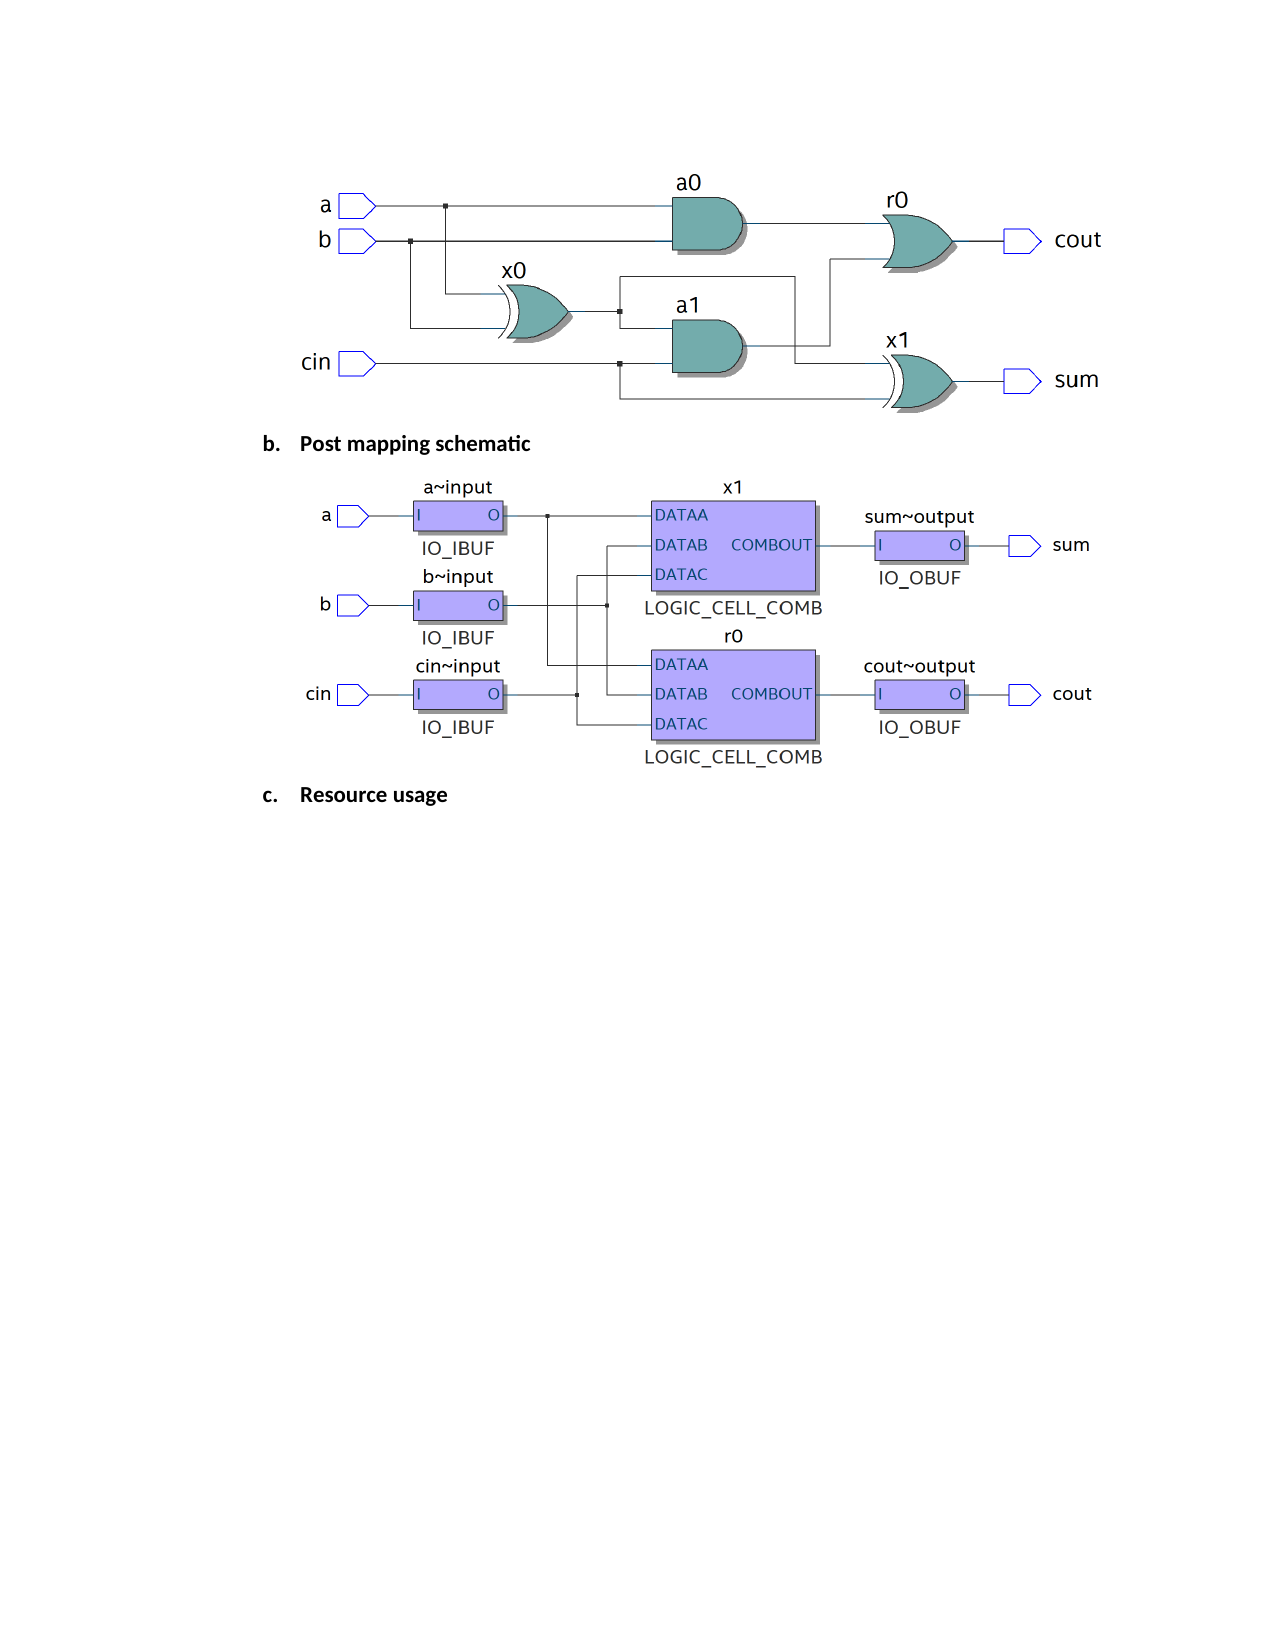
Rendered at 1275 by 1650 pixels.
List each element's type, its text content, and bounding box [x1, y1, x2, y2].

list Resource usage [262, 781, 1125, 809]
picture [300, 150, 1111, 427]
list Post mapping schematic [262, 429, 1125, 457]
picture [300, 459, 1101, 779]
